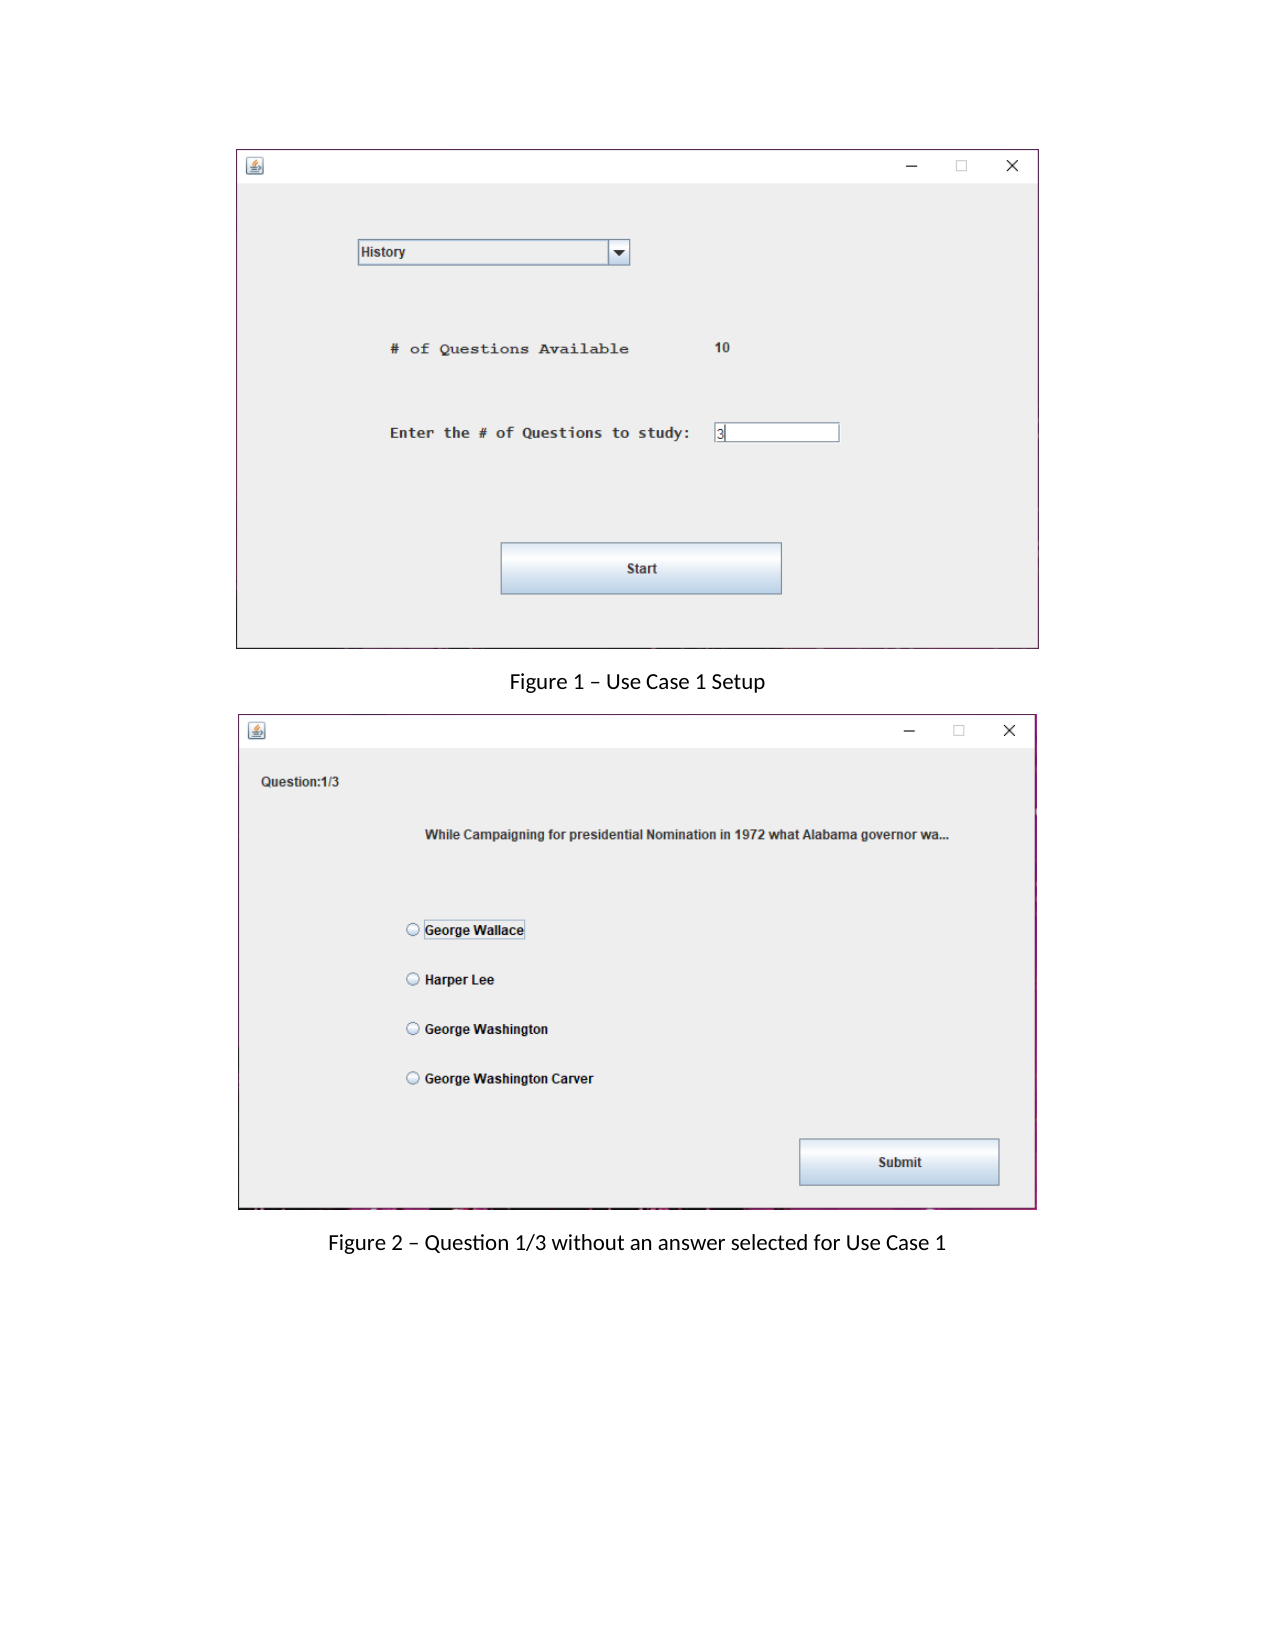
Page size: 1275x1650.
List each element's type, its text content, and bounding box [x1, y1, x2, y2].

text Figure 2 – Question 1/3 without an answer selected for Use Case 1 [150, 1228, 1125, 1257]
picture [236, 149, 1039, 649]
text Figure 1 – Use Case 1 Setup [150, 667, 1125, 695]
picture [238, 714, 1037, 1210]
